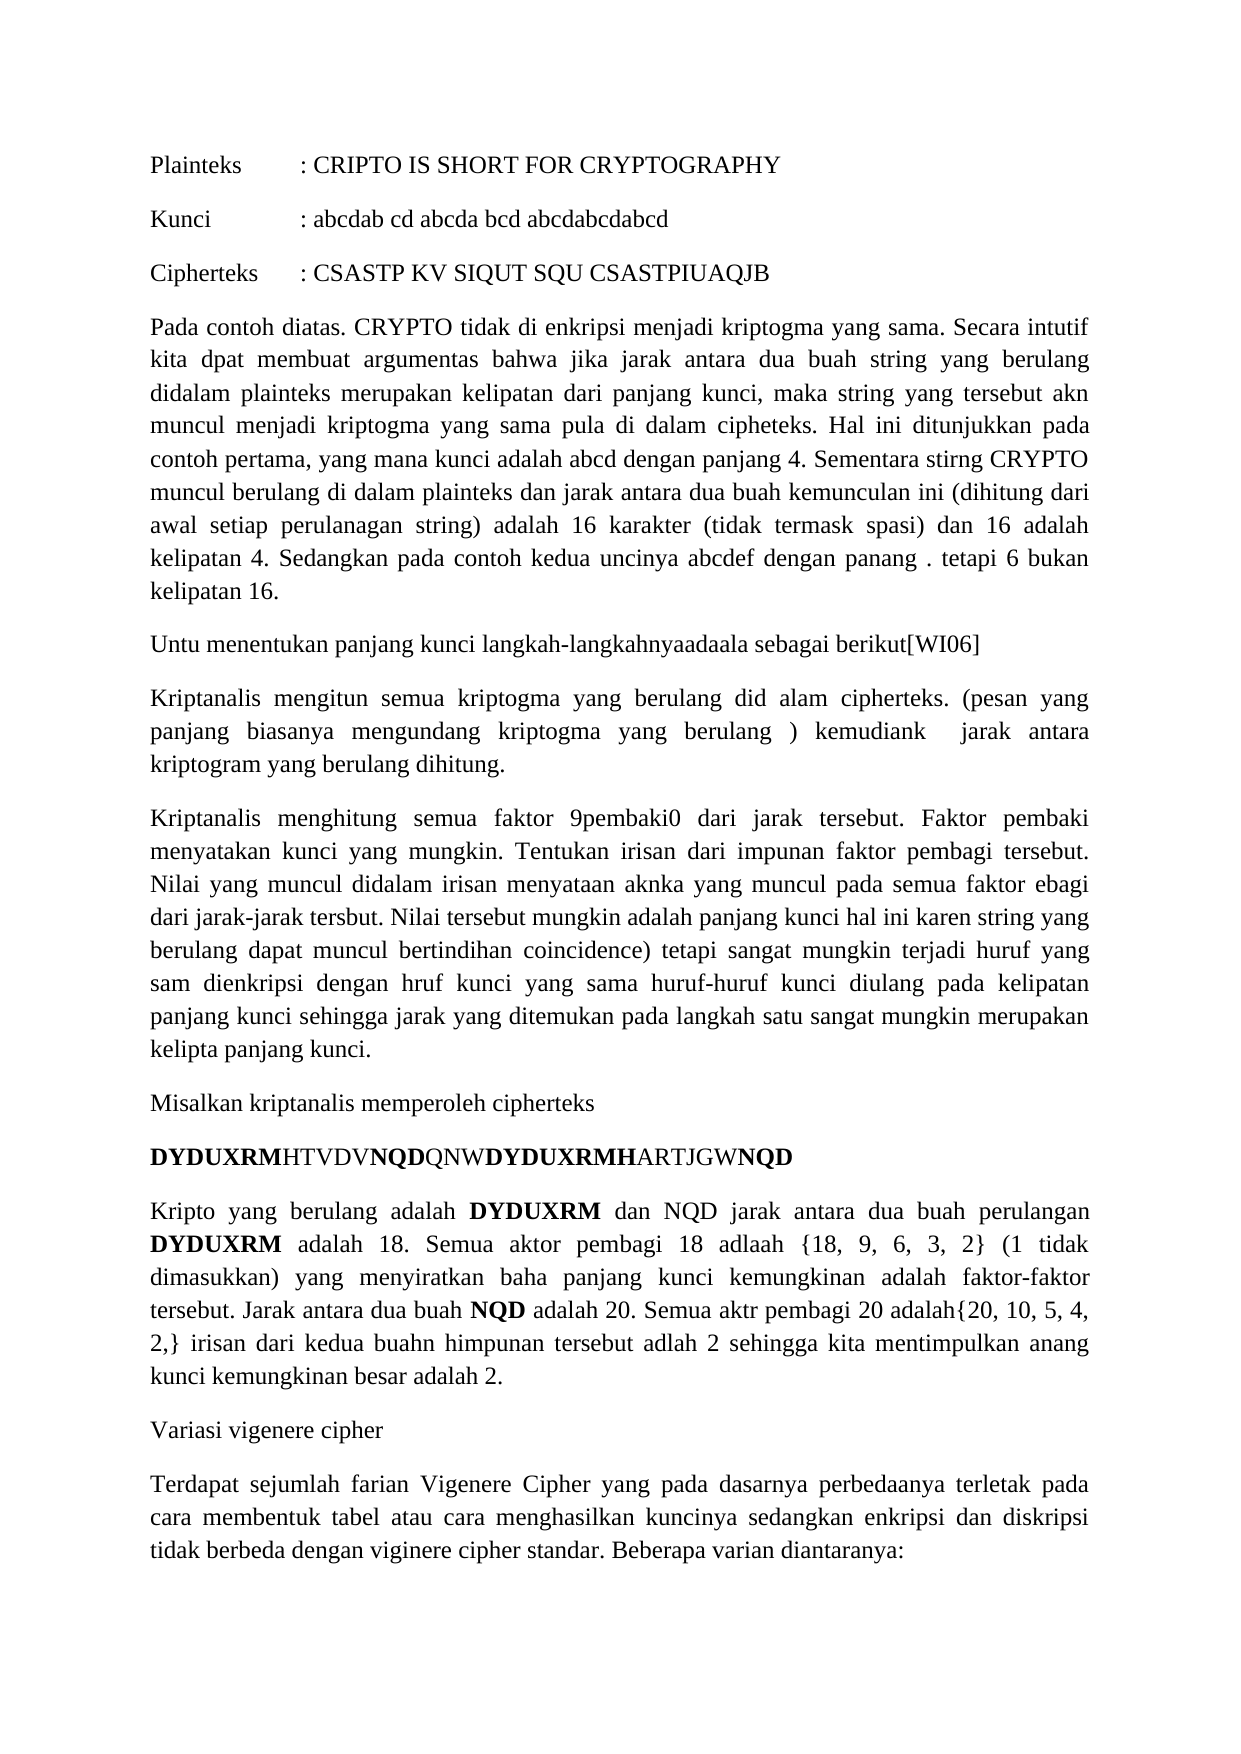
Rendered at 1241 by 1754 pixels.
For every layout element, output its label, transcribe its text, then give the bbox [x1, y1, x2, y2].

text Kripto yang berulang adalah DYDUXRM dan NQD jarak antara dua buah perulangan DYDUXRM adalah 18. Semua aktor pembagi 18 adlaah {18, 9, 6, 3, 2} (1 tidak dimasukkan) yang menyiratkan baha panjang kunci kemungkinan adalah faktor-faktor tersebut. Jarak antara dua buah NQD adalah 20. Semua aktr pembagi 20 adalah{20, 10, 5, 4, 2,} irisan dari kedua buahn himpunan tersebut adlah 2 sehingga kita mentimpulkan anang kunci kemungkinan besar adalah 2. [150, 1196, 1090, 1390]
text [150, 258, 1090, 286]
text Untu menentukan panjang kunci langkah-langkahnyaadaala sebagai berikut[WI06] [150, 629, 1090, 658]
text Terdapat sejumlah farian Vigenere Cipher yang pada dasarnya perbedaanya terletak pada cara membentuk tabel atau cara menghasilkan kuncinya sedangkan enkripsi dan diskripsi tidak berbeda dengan viginere cipher standar. Beberapa varian diantaranya: [150, 1469, 1090, 1564]
text Kriptanalis mengitun semua kriptogma yang berulang did alam cipherteks. (pesan yang panjang biasanya mengundang kriptogma yang berulang ) kemudiank jarak antara kriptogram yang berulang dihitung. [150, 683, 1090, 778]
text Plainteks : CRIPTO IS SHORT FOR CRYPTOGRAPHY [150, 150, 1090, 179]
text Variasi vigenere cipher [150, 1415, 1090, 1444]
text Kriptanalis menghitung semua faktor 9pembaki0 dari jarak tersebut. Faktor pembaki menyatakan kunci yang mungkin. Tentukan irisan dari impunan faktor pembagi tersebut. Nilai yang muncul didalam irisan menyataan aknka yang muncul pada semua faktor ebagi dari jarak-jarak tersbut. Nilai tersebut mungkin adalah panjang kunci hal ini karen string yang berulang dapat muncul bertindihan coincidence) tetapi sangat mungkin terjadi huruf yang sam dienkripsi dengan hruf kunci yang sama huruf-huruf kunci diulang pada kelipatan panjang kunci sehingga jarak yang ditemukan pada langkah satu sangat mungkin merupakan kelipta panjang kunci. [150, 803, 1090, 1063]
text Misalkan kriptanalis memperoleh cipherteks [150, 1088, 1090, 1117]
text Kunci : abcdab cd abcda bcd abcdabcdabcd [150, 204, 1090, 233]
text Pada contoh diatas. CRYPTO tidak di enkripsi menjadi kriptogma yang sama. Secara intutif kita dpat membuat argumentas bahwa jika jarak antara dua buah string yang berulang didalam plainteks merupakan kelipatan dari panjang kunci, maka string yang tersebut akn muncul menjadi kriptogma yang sama pula di dalam cipheteks. Hal ini ditunjukkan pada contoh pertama, yang mana kunci adalah abcd dengan panjang 4. Sementara stirng CRYPTO muncul berulang di dalam plainteks dan jarak antara dua buah kemunculan ini (dihitung dari awal setiap perulanagan string) adalah 16 karakter (tidak termask spasi) dan 16 adalah kelipatan 4. Sedangkan pada contoh kedua uncinya abcdef dengan panang . tetapi 6 bukan kelipatan 16. [150, 312, 1090, 604]
text DYDUXRMHTVDVNQDQNWDYDUXRMHARTJGWNQD [150, 1142, 1090, 1171]
